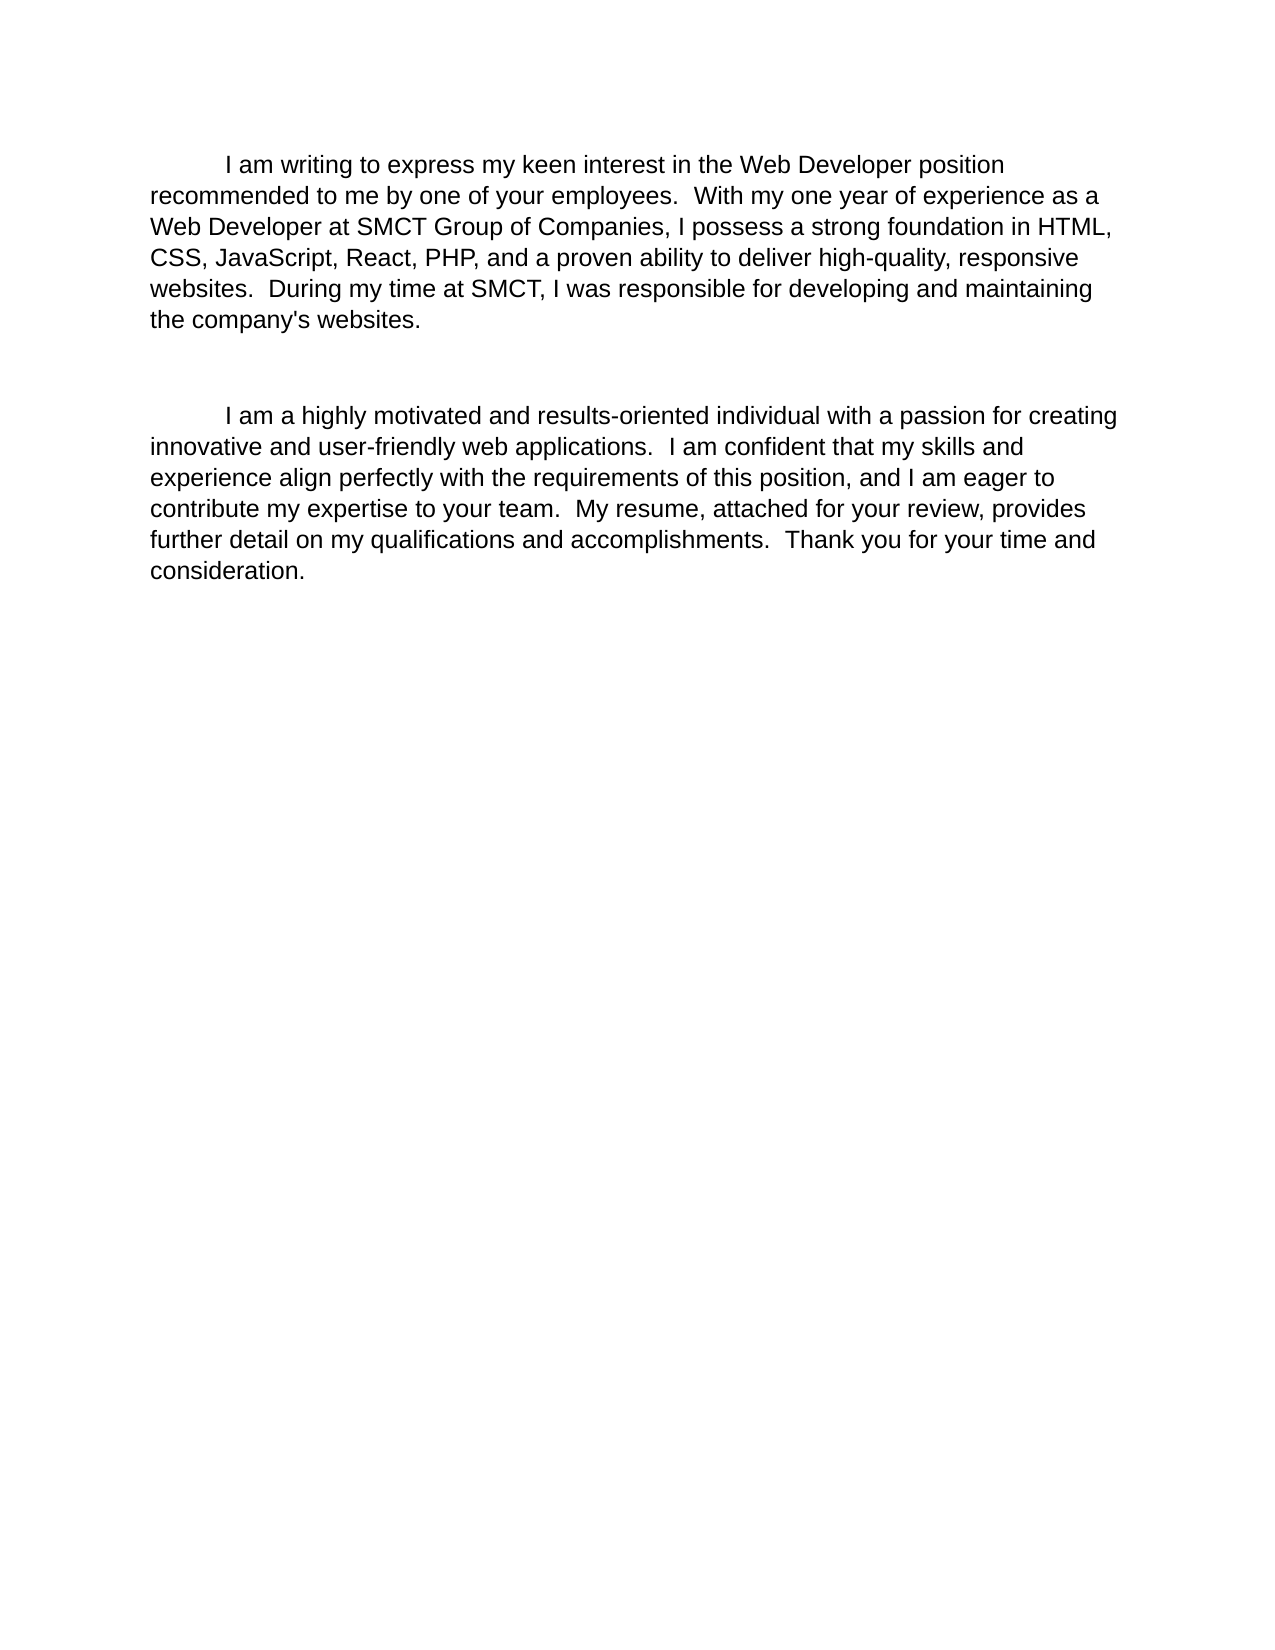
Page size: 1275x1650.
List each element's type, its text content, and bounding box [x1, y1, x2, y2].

text I am a highly motivated and results-oriented individual with a passion for creating innovative and user-friendly web applications. I am confident that my skills and experience align perfectly with the requirements of this position, and I am eager to contribute my expertise to your team. My resume, attached for your review, provides further detail on my qualifications and accomplishments. Thank you for your time and consideration. [150, 401, 1125, 584]
text I am writing to express my keen interest in the Web Developer position recommended to me by one of your employees. With my one year of experience as a Web Developer at SMCT Group of Companies, I possess a strong foundation in HTML, CSS, JavaScript, React, PHP, and a proven ability to deliver high-quality, responsive websites. During my time at SMCT, I was responsible for developing and maintaining the company's websites. [150, 150, 1125, 334]
